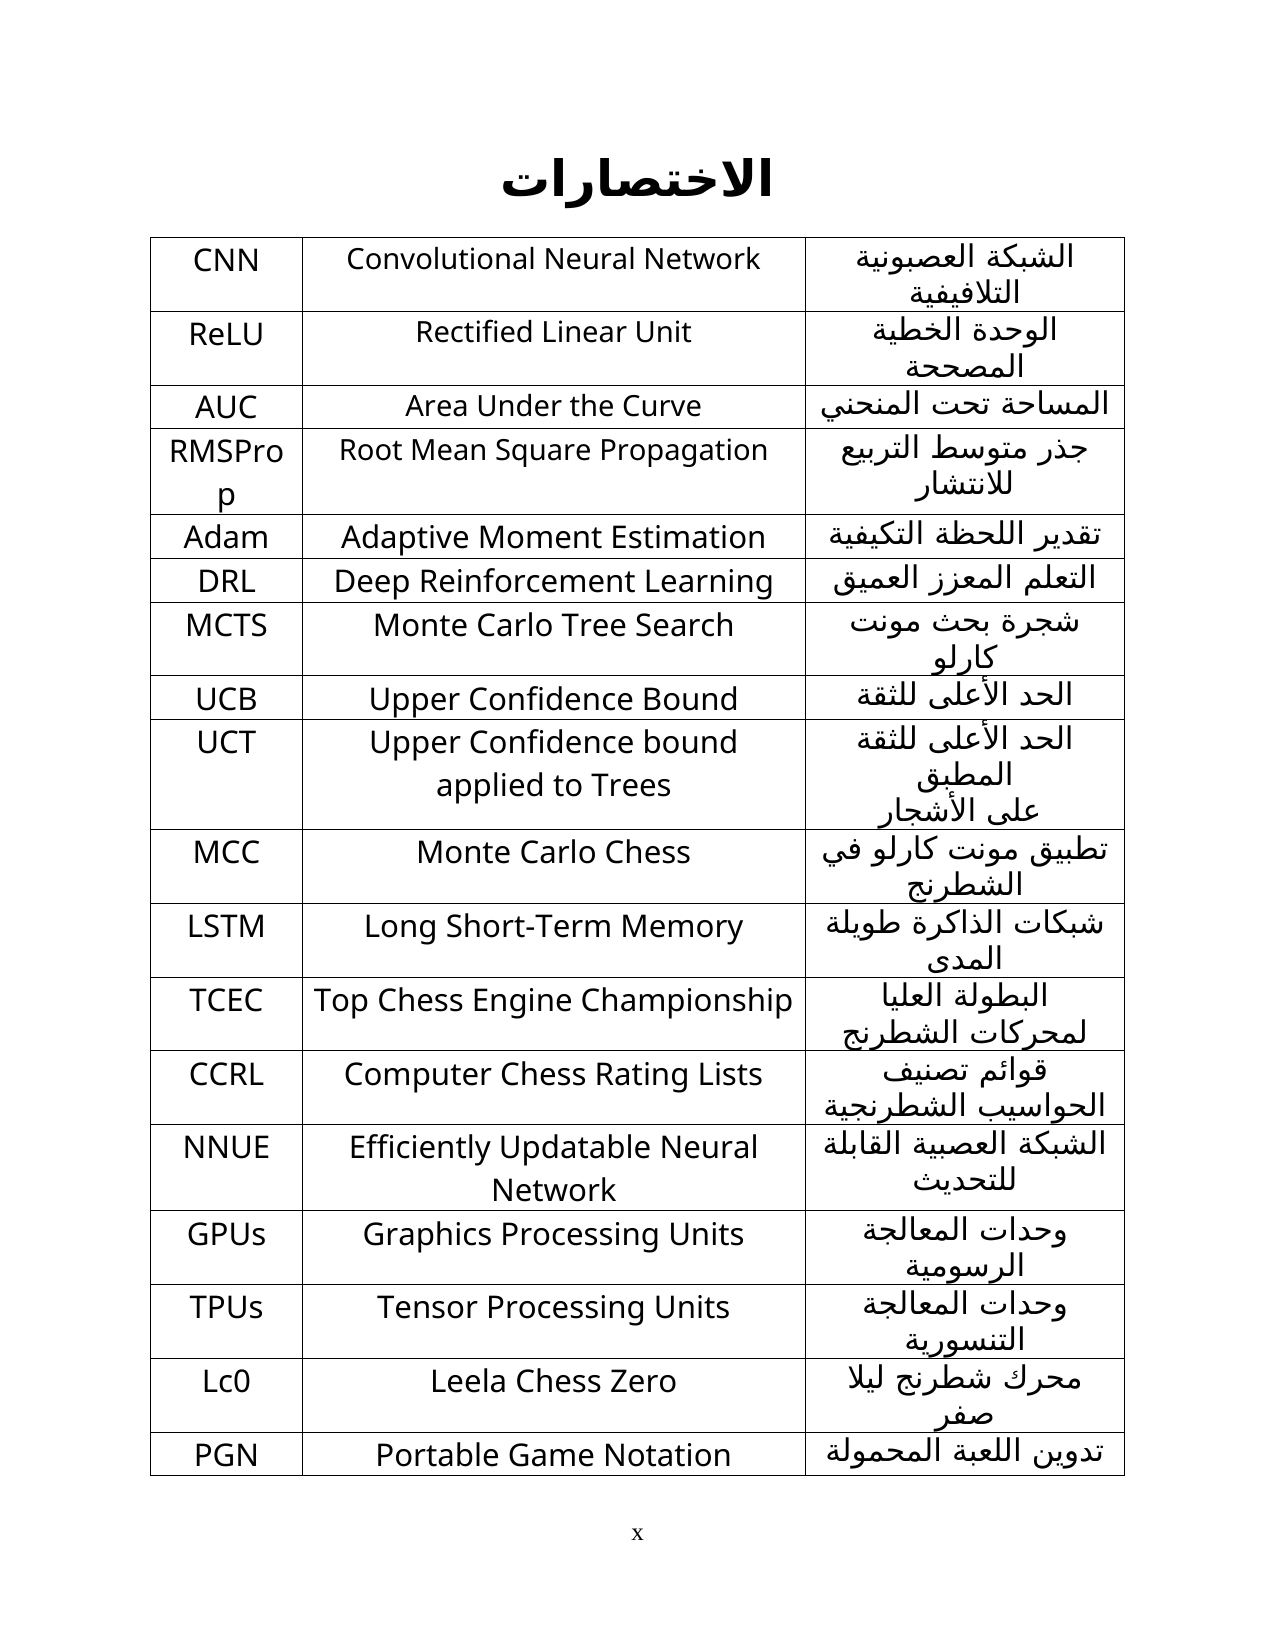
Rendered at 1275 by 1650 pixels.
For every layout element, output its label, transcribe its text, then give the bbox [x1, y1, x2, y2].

table_cell UCT [151, 720, 302, 829]
table_header الشبكة العصبونية التلافيفية [806, 238, 1124, 311]
table_cell Monte Carlo Tree Search [303, 603, 805, 675]
text الاختصارات [150, 150, 1125, 208]
table_cell TCEC [151, 978, 302, 1050]
table_cell المساحة تحت المنحني [806, 386, 1124, 428]
table_cell Area Under the Curve [303, 386, 805, 428]
table_cell LSTM [151, 904, 302, 977]
table_cell وحدات المعالجة التنسورية [806, 1285, 1124, 1358]
table_cell شبكات الذاكرة طويلة المدى [806, 904, 1124, 977]
table_cell الحد الأعلى للثقة المطبق على الأشجار [806, 720, 1124, 829]
table_cell MCTS [151, 603, 302, 675]
table_cell الحد الأعلى للثقة [806, 676, 1124, 719]
table_cell تطبيق مونت كارلو في الشطرنج [806, 830, 1124, 903]
table_cell UCB [151, 676, 302, 719]
table_cell تدوين اللعبة المحمولة [806, 1433, 1124, 1475]
table_cell البطولة العليا لمحركات الشطرنج [806, 978, 1124, 1050]
table_cell CCRL [151, 1051, 302, 1124]
table_cell قوائم تصنيف الحواسيب الشطرنجية [806, 1051, 1124, 1124]
table_cell RMSProp [151, 429, 302, 514]
table_cell Upper Confidence bound applied to Trees [303, 720, 805, 829]
table_header Convolutional Neural Network [303, 238, 805, 311]
table_cell GPUs [151, 1211, 302, 1284]
table_cell محرك شطرنج ليلا صفر [806, 1359, 1124, 1432]
table_cell Efficiently Updatable Neural Network [303, 1125, 805, 1210]
table_cell Tensor Processing Units [303, 1285, 805, 1358]
table_cell Monte Carlo Chess [303, 830, 805, 903]
table_cell Graphics Processing Units [303, 1211, 805, 1284]
table_cell NNUE [151, 1125, 302, 1210]
table_cell Rectified Linear Unit [303, 312, 805, 384]
table_cell MCC [151, 830, 302, 903]
table_cell TPUs [151, 1285, 302, 1358]
table_cell شجرة بحث مونت كارلو [806, 603, 1124, 675]
table_header CNN [151, 238, 302, 311]
table_cell Adam [151, 515, 302, 558]
table_cell Top Chess Engine Championship [303, 978, 805, 1050]
table_cell الوحدة الخطية المصححة [806, 312, 1124, 384]
table_cell Portable Game Notation [303, 1433, 805, 1475]
table_cell Lc0 [151, 1359, 302, 1432]
table_cell Computer Chess Rating Lists [303, 1051, 805, 1124]
table_cell Leela Chess Zero [303, 1359, 805, 1432]
table_cell الشبكة العصبية القابلة للتحديث [806, 1125, 1124, 1210]
table_cell Upper Confidence Bound [303, 676, 805, 719]
table_cell Root Mean Square Propagation [303, 429, 805, 514]
table_cell التعلم المعزز العميق [806, 559, 1124, 602]
table_cell AUC [151, 386, 302, 428]
table_cell تقدير اللحظة التكيفية [806, 515, 1124, 558]
table_cell DRL [151, 559, 302, 602]
table_cell ReLU [151, 312, 302, 384]
table_cell Adaptive Moment Estimation [303, 515, 805, 558]
table_cell Long Short-Term Memory [303, 904, 805, 977]
table_cell وحدات المعالجة الرسومية [806, 1211, 1124, 1284]
table_cell جذر متوسط التربيع للانتشار [806, 429, 1124, 514]
table_cell PGN [151, 1433, 302, 1475]
table_cell Deep Reinforcement Learning [303, 559, 805, 602]
